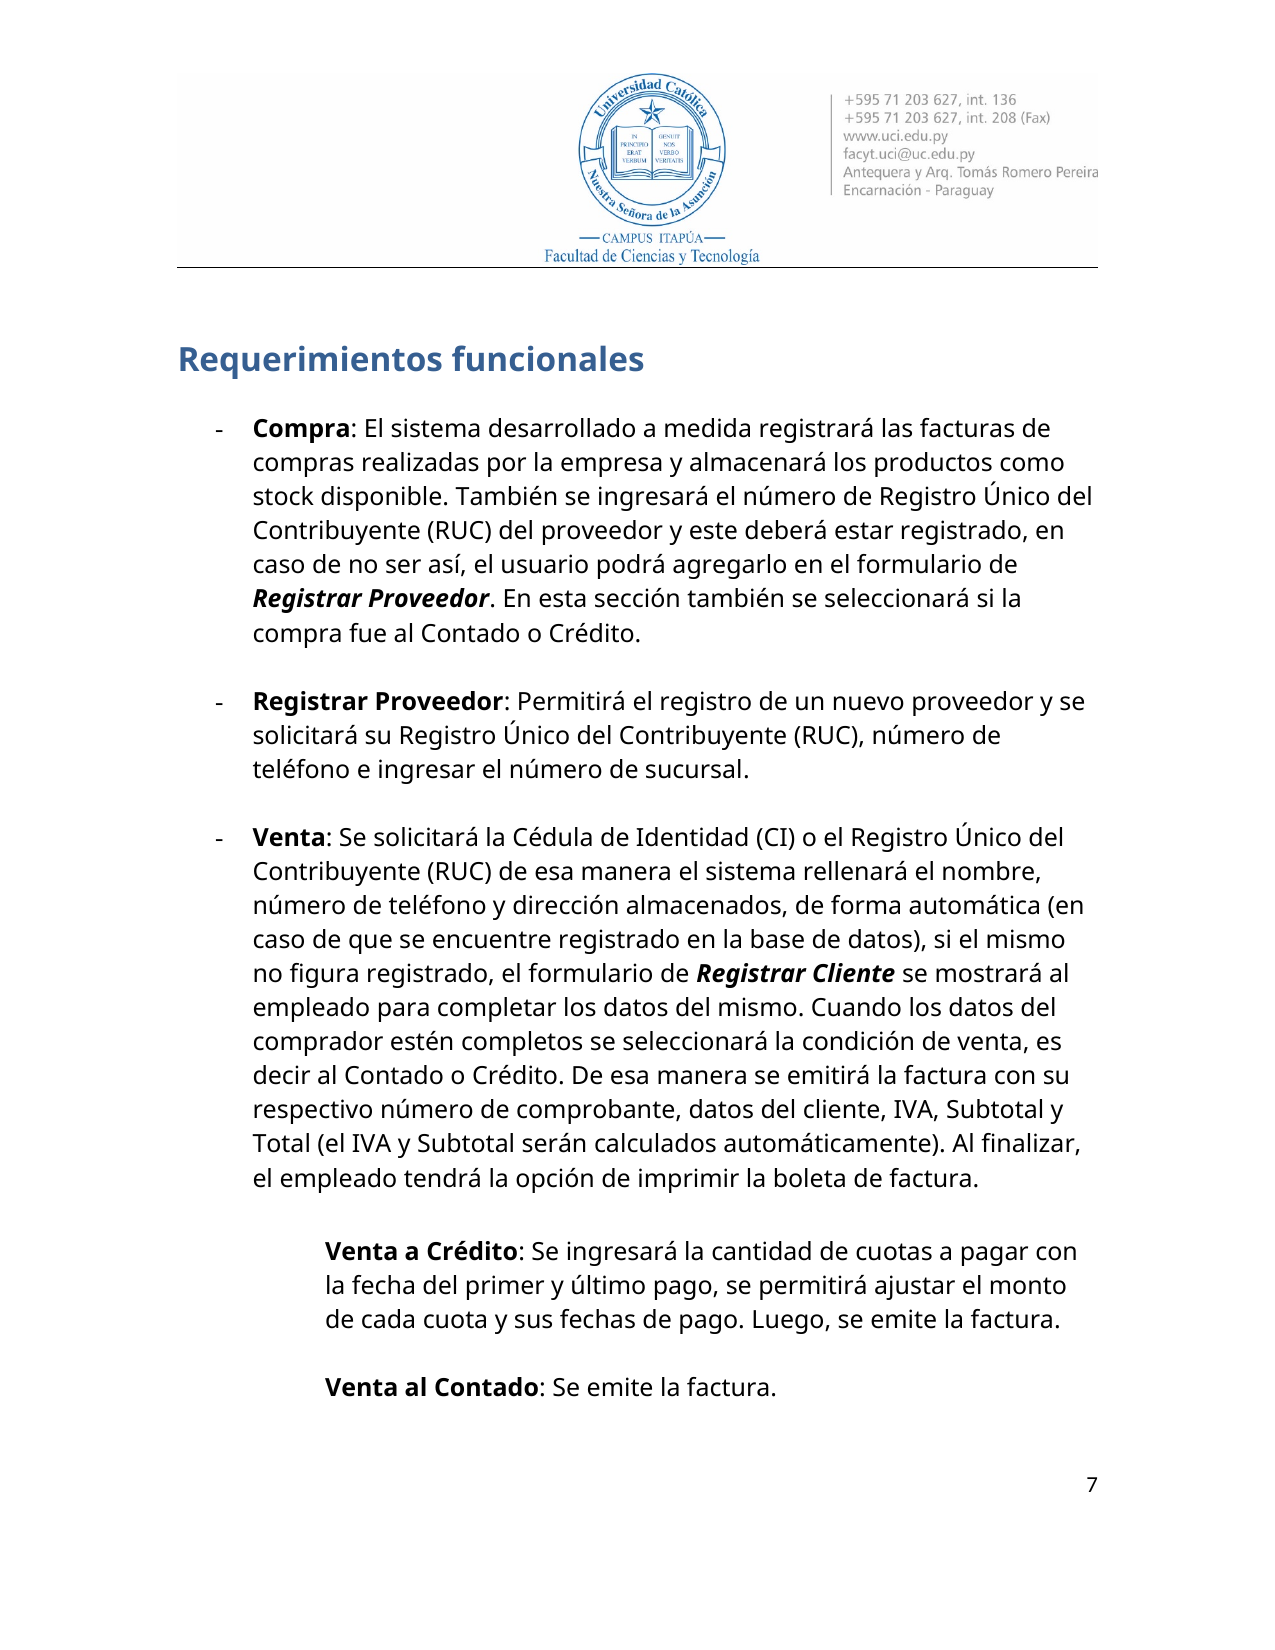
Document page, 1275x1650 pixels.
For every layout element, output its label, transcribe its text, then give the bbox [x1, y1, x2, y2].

list Venta: Se solicitará la Cédula de Identidad (CI) o el Registro Único del Contribuyente (RUC) de esa manera el sistema rellenará el nombre, número de teléfono y dirección almacenados, de forma automática (en caso de que se encuentre registrado en la base de datos), si el mismo no figura registrado, el formulario de Registrar Cliente se mostrará al empleado para completar los datos del mismo. Cuando los datos del comprador estén completos se seleccionará la condición de venta, es decir al Contado o Crédito. De esa manera se emitirá la factura con su respectivo número de comprobante, datos del cliente, IVA, Subtotal y Total (el IVA y Subtotal serán calculados automáticamente). Al finalizar, el empleado tendrá la opción de imprimir la boleta de factura. [215, 819, 1098, 1194]
list Registrar Proveedor: Permitirá el registro de un nuevo proveedor y se solicitará su Registro Único del Contribuyente (RUC), número de teléfono e ingresar el número de sucursal. [215, 683, 1098, 786]
picture [177, 73, 1098, 265]
list Venta al Contado: Se emite la factura. [325, 1370, 1098, 1404]
subtitle Requerimientos funcionales [177, 336, 1098, 382]
list Venta a Crédito: Se ingresará la cantidad de cuotas a pagar con la fecha del primer y último pago, se permitirá ajustar el monto de cada cuota y sus fechas de pago. Luego, se emite la factura. [325, 1233, 1098, 1336]
